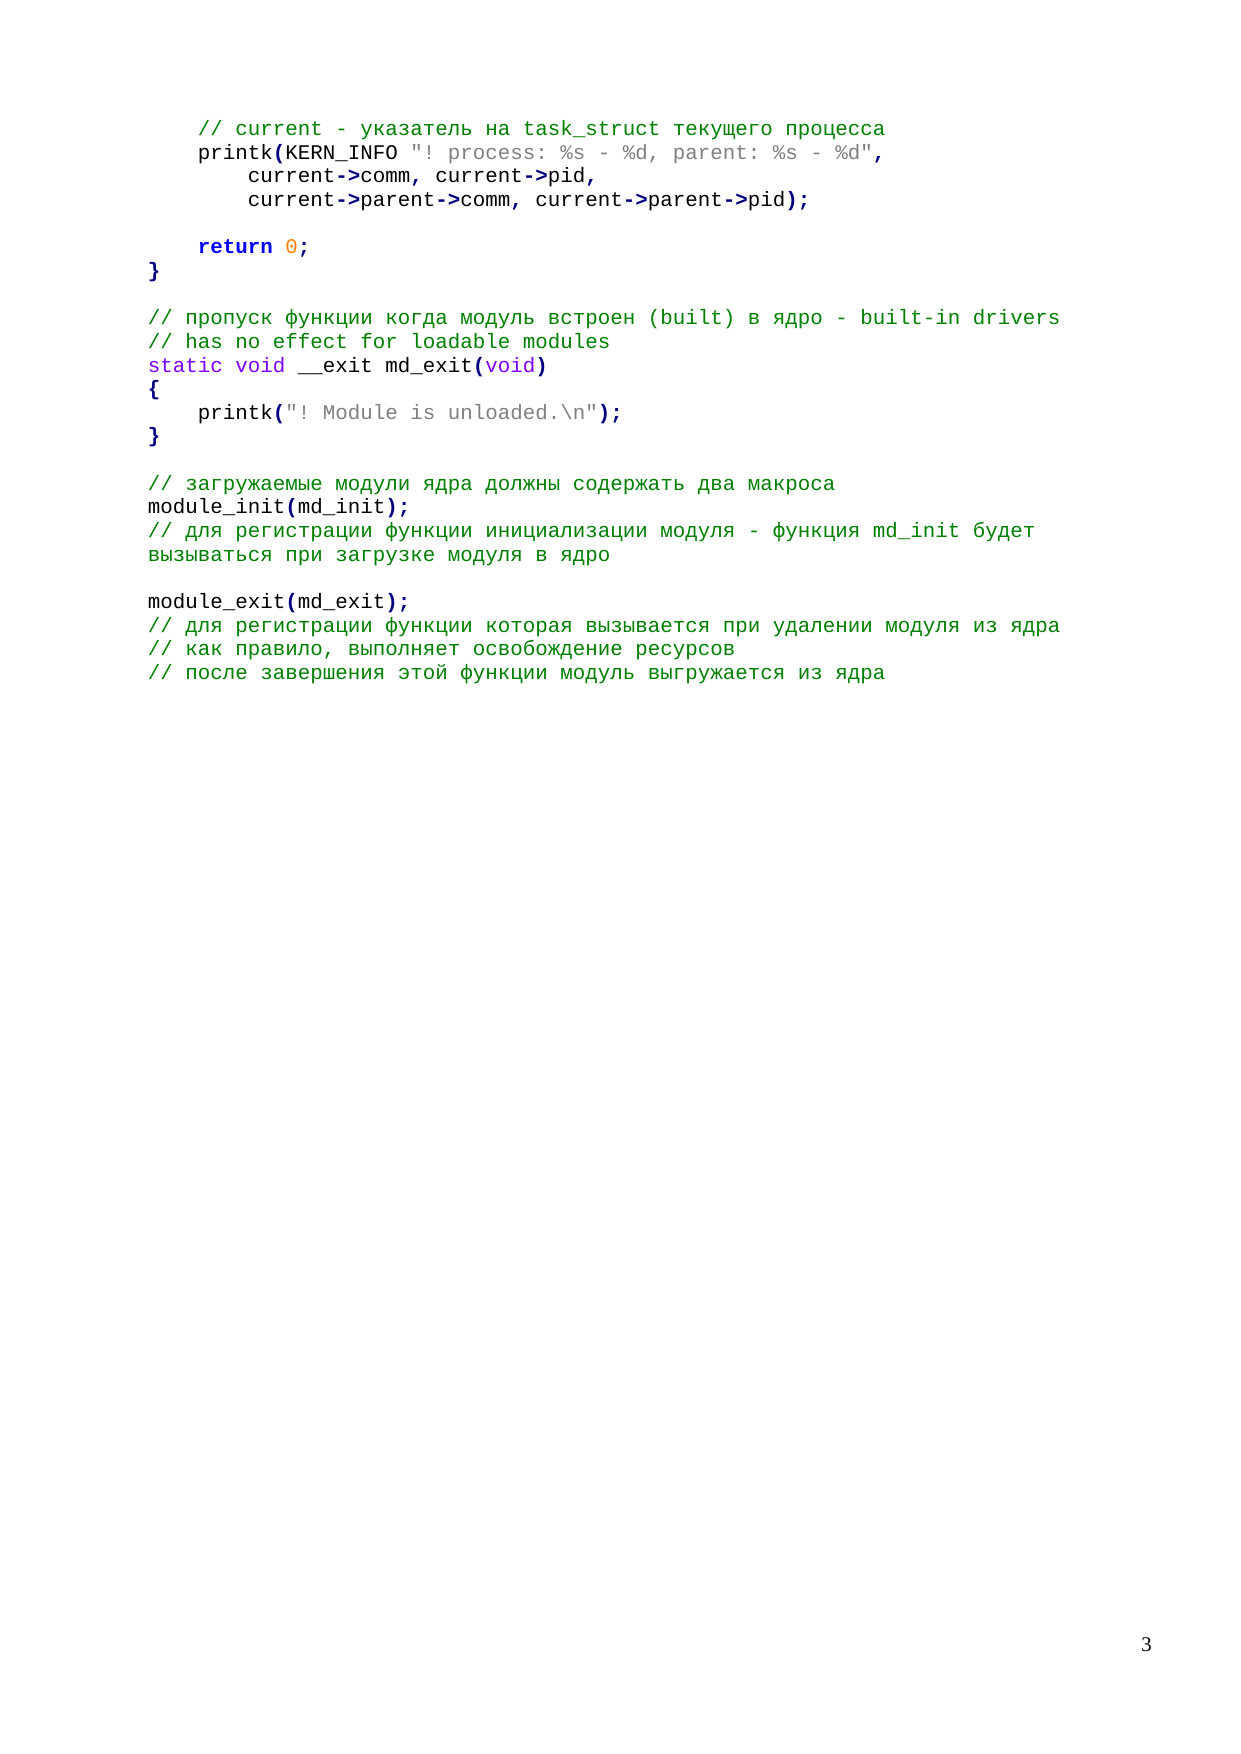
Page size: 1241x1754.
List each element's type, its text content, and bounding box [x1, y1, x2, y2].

text module_init(md_init); [148, 496, 1152, 520]
text // для регистрации функции инициализации модуля - функция md_init будет вызываться при загрузке модуля в ядро [148, 520, 1152, 567]
text // загружаемые модули ядра должны содержать два макроса [148, 473, 1152, 496]
text static void __exit md_exit(void) [148, 354, 1152, 378]
text } [148, 260, 1152, 284]
text // для регистрации функции которая вызывается при удалении модуля из ядра [148, 615, 1152, 638]
text current->comm, current->pid, [148, 165, 1152, 189]
text // has no effect for loadable modules [148, 331, 1152, 354]
text // после завершения этой функции модуль выгружается из ядра [148, 662, 1152, 686]
text { [148, 378, 1152, 402]
text current->parent->comm, current->parent->pid); [148, 189, 1152, 213]
text module_exit(md_exit); [148, 591, 1152, 615]
text return 0; [148, 236, 1152, 260]
text printk("! Module is unloaded.\n"); [148, 402, 1152, 426]
text } [148, 426, 1152, 449]
text printk(KERN_INFO "! process: %s - %d, parent: %s - %d", [148, 142, 1152, 165]
text // current - указатель на task_struct текущего процесса [148, 118, 1152, 142]
text // пропуск функции когда модуль встроен (built) в ядро - built-in drivers [148, 307, 1152, 331]
text // как правило, выполняет освобождение ресурсов [148, 638, 1152, 662]
